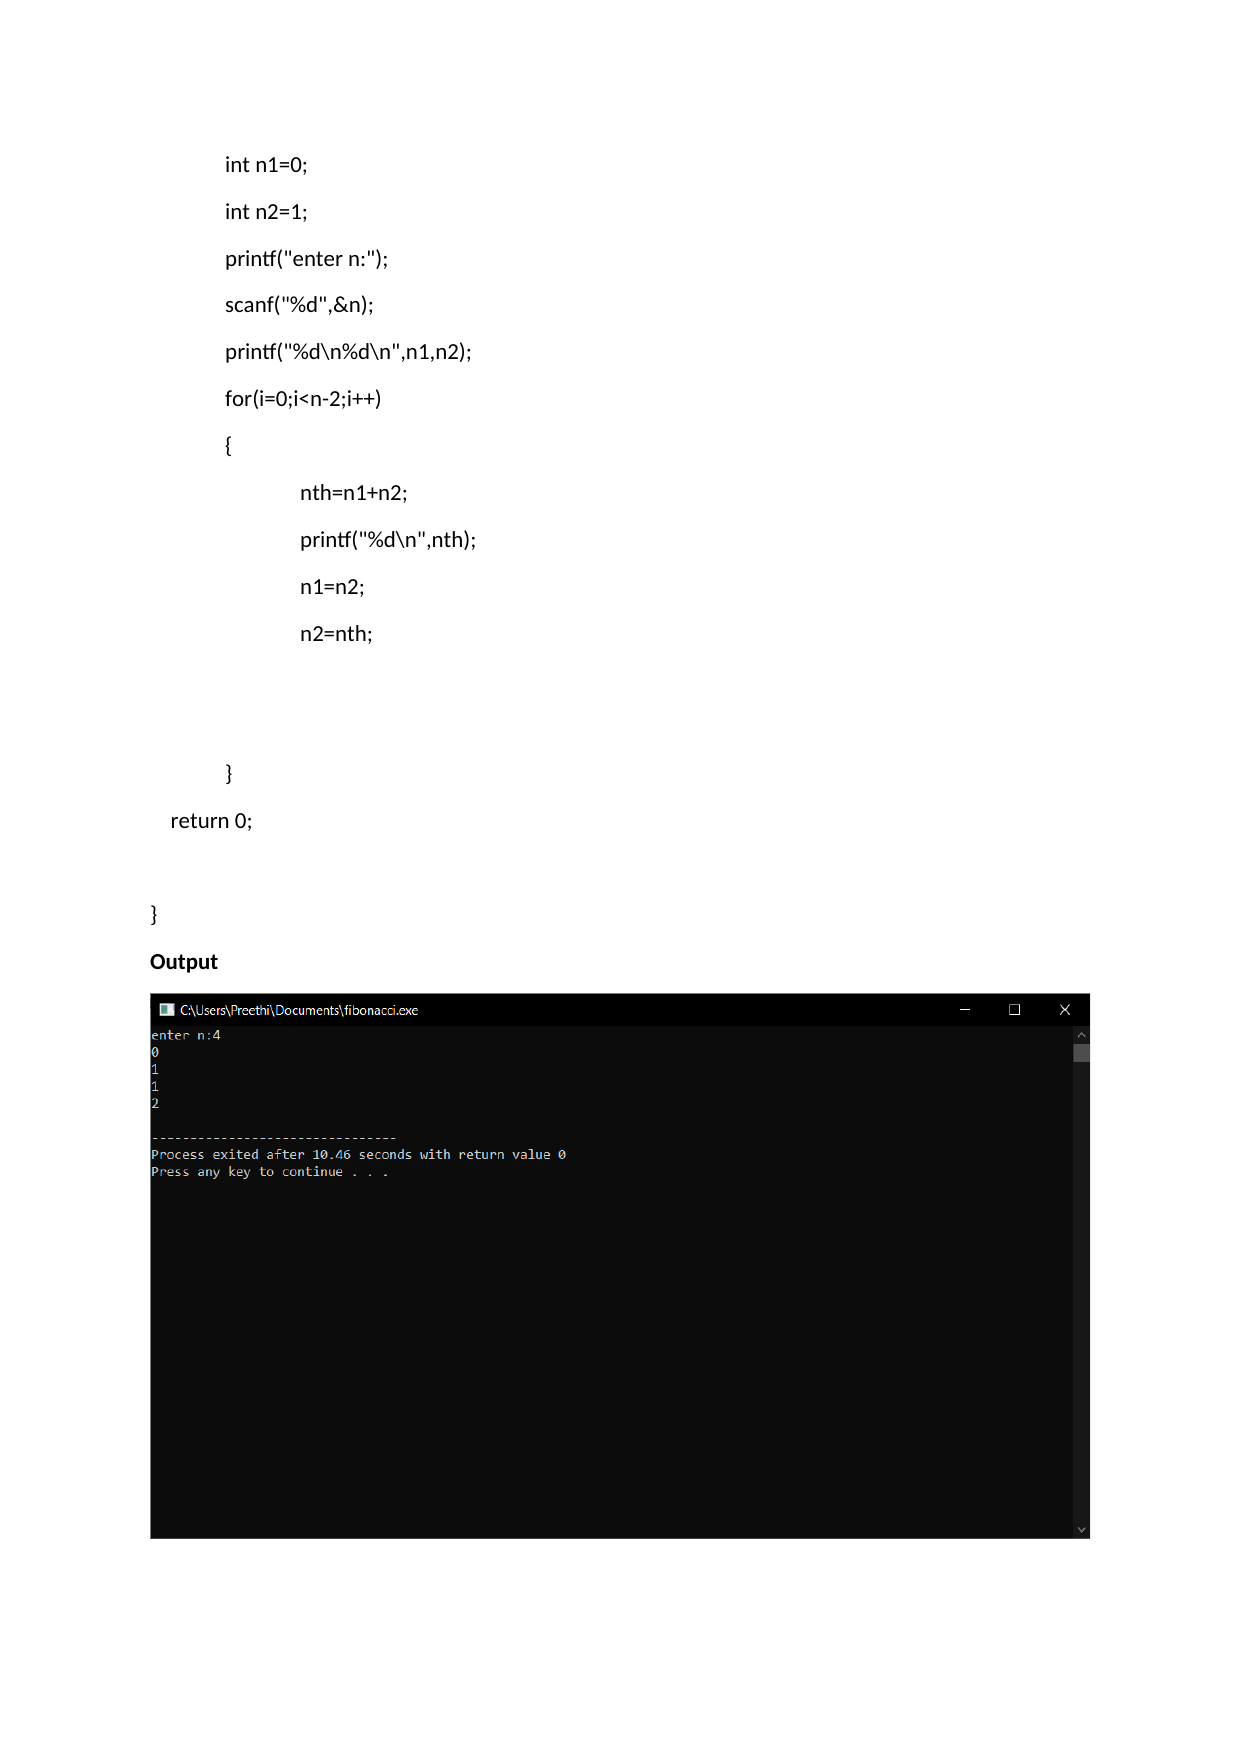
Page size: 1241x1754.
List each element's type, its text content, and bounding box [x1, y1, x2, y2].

text nth=n1+n2; [150, 478, 1090, 506]
text } [150, 900, 1090, 928]
text for(i=0;i<n-2;i++) [150, 384, 1090, 412]
text n1=n2; [150, 572, 1090, 600]
text Output [150, 947, 1090, 975]
text int n2=1; [150, 197, 1090, 225]
text printf("%d\n%d\n",n1,n2); [150, 337, 1090, 366]
text } [150, 759, 1090, 787]
text return 0; [150, 806, 1090, 834]
text { [150, 431, 1090, 459]
text scanf("%d",&n); [150, 291, 1090, 319]
text printf("enter n:"); [150, 244, 1090, 272]
text n2=nth; [150, 619, 1090, 647]
picture [150, 993, 1091, 1539]
text printf("%d\n",nth); [150, 525, 1090, 553]
text int n1=0; [150, 150, 1090, 178]
